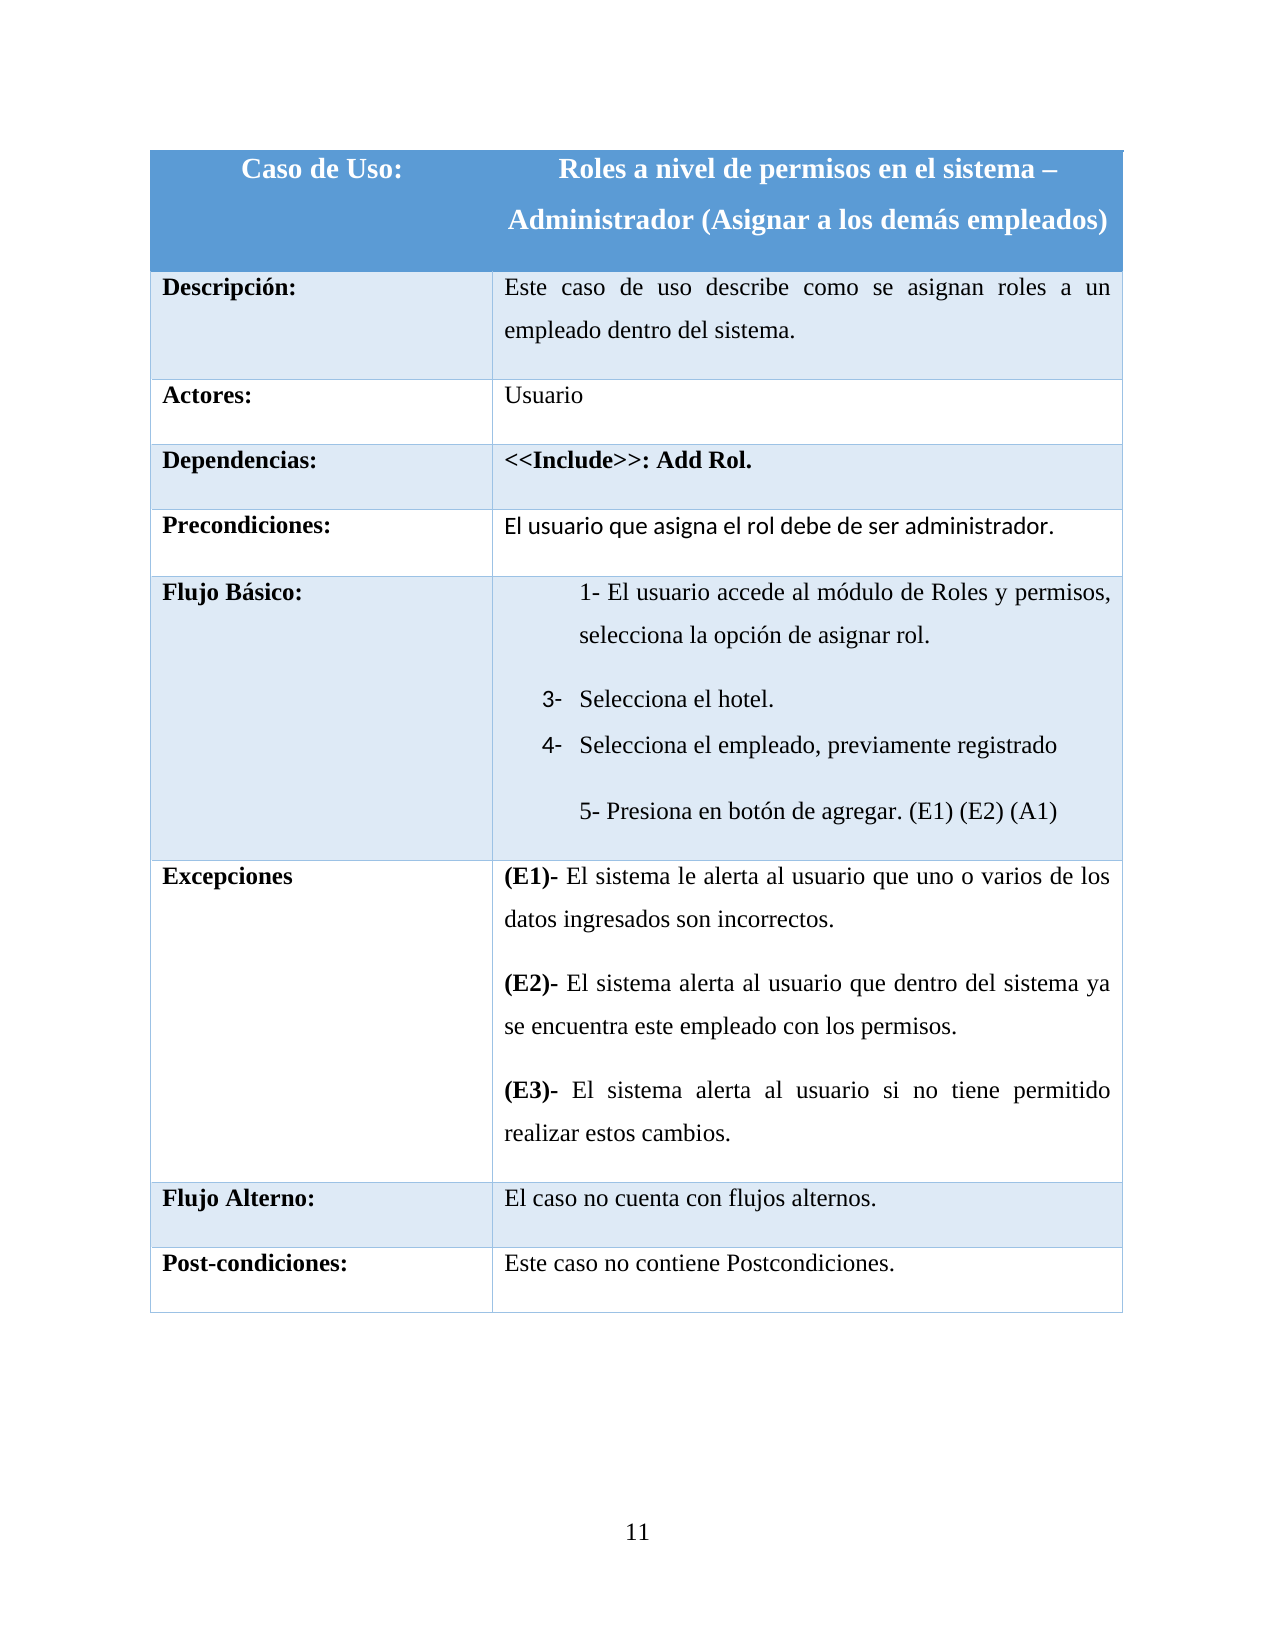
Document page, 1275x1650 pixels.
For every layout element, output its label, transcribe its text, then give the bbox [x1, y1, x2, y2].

table_cell Excepciones [151, 861, 492, 1182]
table_cell Usuario [493, 380, 1122, 444]
table_header Roles a nivel de permisos en el sistema – Administrador (Asignar a los demás empleados) [493, 152, 1122, 271]
table_cell Dependencias: [151, 445, 492, 509]
table_cell 1- El usuario accede al módulo de Roles y permisos, selecciona la opción de asignar rol. Selecciona el hotel. Selecciona el empleado, previamente registrado 5- Presiona en botón de agregar. (E1) (E2) (A1) [493, 577, 1122, 860]
table_cell Actores: [151, 380, 492, 444]
table_cell El caso no cuenta con flujos alternos. [493, 1183, 1122, 1247]
table_header Caso de Uso: [152, 152, 492, 271]
table_cell Flujo Alterno: [151, 1183, 492, 1247]
table_cell El usuario que asigna el rol debe de ser administrador. [493, 510, 1122, 576]
table_cell Flujo Básico: [151, 577, 492, 860]
table_cell <<Include>>: Add Rol. [493, 445, 1122, 509]
table_cell Post-condiciones: [151, 1248, 492, 1312]
table_cell Este caso de uso describe como se asignan roles a un empleado dentro del sistema. [493, 272, 1122, 379]
table_cell Este caso no contiene Postcondiciones. [493, 1248, 1122, 1312]
table_cell Precondiciones: [151, 510, 492, 576]
table_cell Descripción: [151, 272, 492, 379]
table_cell (E1)- El sistema le alerta al usuario que uno o varios de los datos ingresados son incorrectos. (E2)- El sistema alerta al usuario que dentro del sistema ya se encuentra este empleado con los permisos. (E3)- El sistema alerta al usuario si no tiene permitido realizar estos cambios. [493, 861, 1122, 1182]
